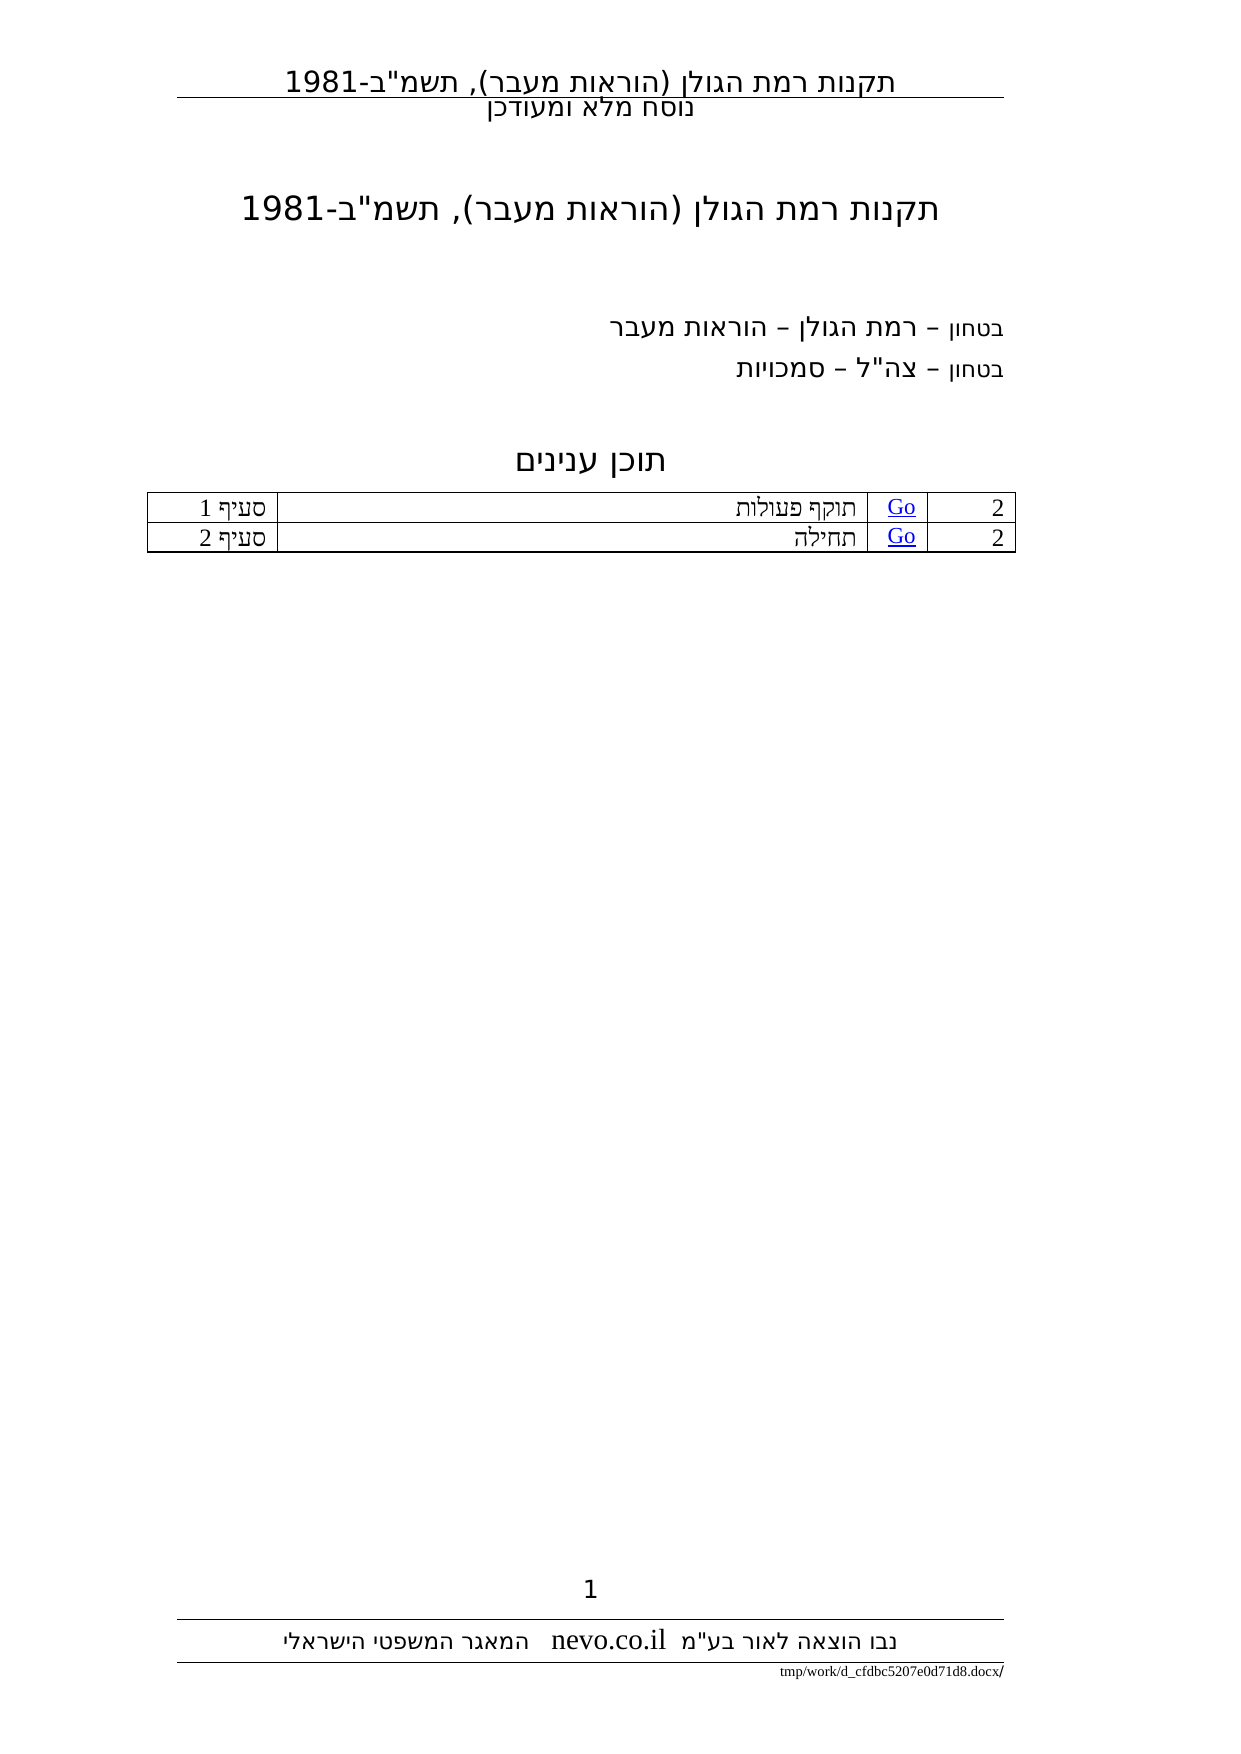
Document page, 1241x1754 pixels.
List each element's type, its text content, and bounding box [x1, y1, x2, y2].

table_header Go [868, 493, 927, 522]
table_cell Go [868, 523, 927, 551]
table_cell תחילה [278, 523, 867, 551]
table_cell 2 [928, 523, 1015, 551]
table_header סעיף 1 [148, 493, 277, 522]
text בטחון – צה"ל – סמכויות [59, 353, 1004, 384]
text בטחון – רמת הגולן – הוראות מעבר [59, 311, 1004, 342]
table_cell סעיף 2 [148, 523, 277, 551]
table_header תוקף פעולות [278, 493, 867, 522]
table_header 2 [928, 493, 1015, 522]
text תקנות רמת הגולן (הוראות מעבר), תשמ"ב-1981 [177, 189, 1004, 228]
text תוכן ענינים [177, 440, 1004, 479]
